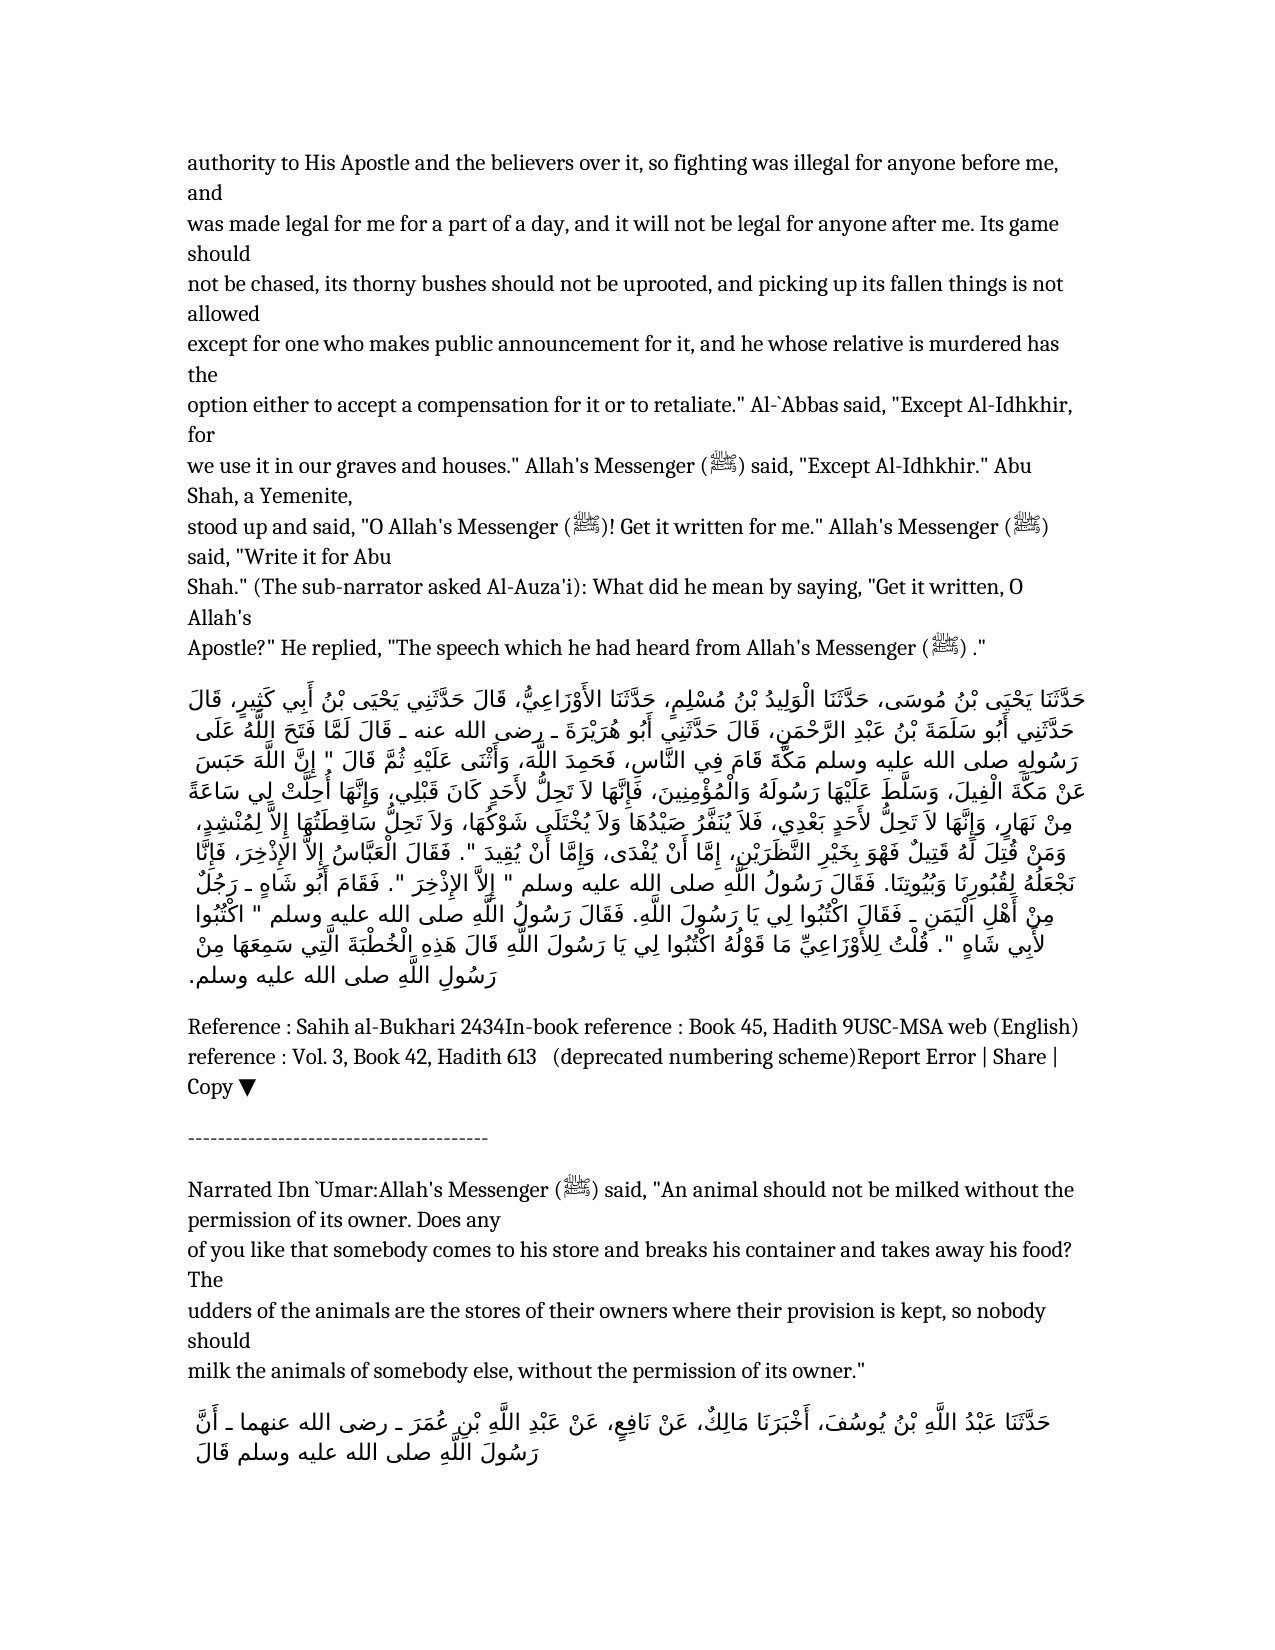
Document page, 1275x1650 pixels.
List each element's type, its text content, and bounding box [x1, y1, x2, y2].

text Reference : Sahih al-Bukhari 2434In-book reference : Book 45, Hadith 9USC-MSA web (English) reference : Vol. 3, Book 42, Hadith 613 (deprecated numbering scheme)Report Error | Share | Copy ▼ [187, 1013, 1087, 1100]
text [187, 150, 1087, 662]
text حَدَّثَنَا يَحْيَى بْنُ مُوسَى، حَدَّثَنَا الْوَلِيدُ بْنُ مُسْلِمٍ، حَدَّثَنَا الأَوْزَاعِيُّ، قَالَ حَدَّثَنِي يَحْيَى بْنُ أَبِي كَثِيرٍ، قَالَ حَدَّثَنِي أَبُو سَلَمَةَ بْنُ عَبْدِ الرَّحْمَنِ، قَالَ حَدَّثَنِي أَبُو هُرَيْرَةَ ـ رضى الله عنه ـ قَالَ لَمَّا فَتَحَ اللَّهُ عَلَى رَسُولِهِ صلى الله عليه وسلم مَكَّةَ قَامَ فِي النَّاسِ، فَحَمِدَ اللَّهَ، وَأَثْنَى عَلَيْهِ ثُمَّ قَالَ ‏"‏ إِنَّ اللَّهَ حَبَسَ عَنْ مَكَّةَ الْفِيلَ، وَسَلَّطَ عَلَيْهَا رَسُولَهُ وَالْمُؤْمِنِينَ، فَإِنَّهَا لاَ تَحِلُّ لأَحَدٍ كَانَ قَبْلِي، وَإِنَّهَا أُحِلَّتْ لِي سَاعَةً مِنْ نَهَارٍ، وَإِنَّهَا لاَ تَحِلُّ لأَحَدٍ بَعْدِي، فَلاَ يُنَفَّرُ صَيْدُهَا وَلاَ يُخْتَلَى شَوْكُهَا، وَلاَ تَحِلُّ سَاقِطَتُهَا إِلاَّ لِمُنْشِدٍ، وَمَنْ قُتِلَ لَهُ قَتِيلٌ فَهْوَ بِخَيْرِ النَّظَرَيْنِ، إِمَّا أَنْ يُفْدَى، وَإِمَّا أَنْ يُقِيدَ ‏"‏‏.‏ فَقَالَ الْعَبَّاسُ إِلاَّ الإِذْخِرَ، فَإِنَّا نَجْعَلُهُ لِقُبُورِنَا وَبُيُوتِنَا‏.‏ فَقَالَ رَسُولُ اللَّهِ صلى الله عليه وسلم ‏"‏ إِلاَّ الإِذْخِرَ ‏"‏‏.‏ فَقَامَ أَبُو شَاهٍ ـ رَجُلٌ مِنْ أَهْلِ الْيَمَنِ ـ فَقَالَ اكْتُبُوا لِي يَا رَسُولَ اللَّهِ‏.‏ فَقَالَ رَسُولُ اللَّهِ صلى الله عليه وسلم ‏"‏ اكْتُبُوا لأَبِي شَاهٍ ‏"‏‏.‏ قُلْتُ لِلأَوْزَاعِيِّ مَا قَوْلُهُ اكْتُبُوا لِي يَا رَسُولَ اللَّهِ قَالَ هَذِهِ الْخُطْبَةَ الَّتِي سَمِعَهَا مِنْ رَسُولِ اللَّهِ صلى الله عليه وسلم‏.‏ [187, 686, 1087, 989]
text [187, 1409, 1087, 1466]
text ---------------------------------------- [187, 1125, 1087, 1151]
text Narrated Ibn `Umar:Allah's Messenger (ﷺ) said, "An animal should not be milked without the permission of its owner. Does any of you like that somebody comes to his store and breaks his container and takes away his food? The udders of the animals are the stores of their owners where their provision is kept, so nobody should milk the animals of somebody else, without the permission of its owner." [187, 1176, 1087, 1384]
